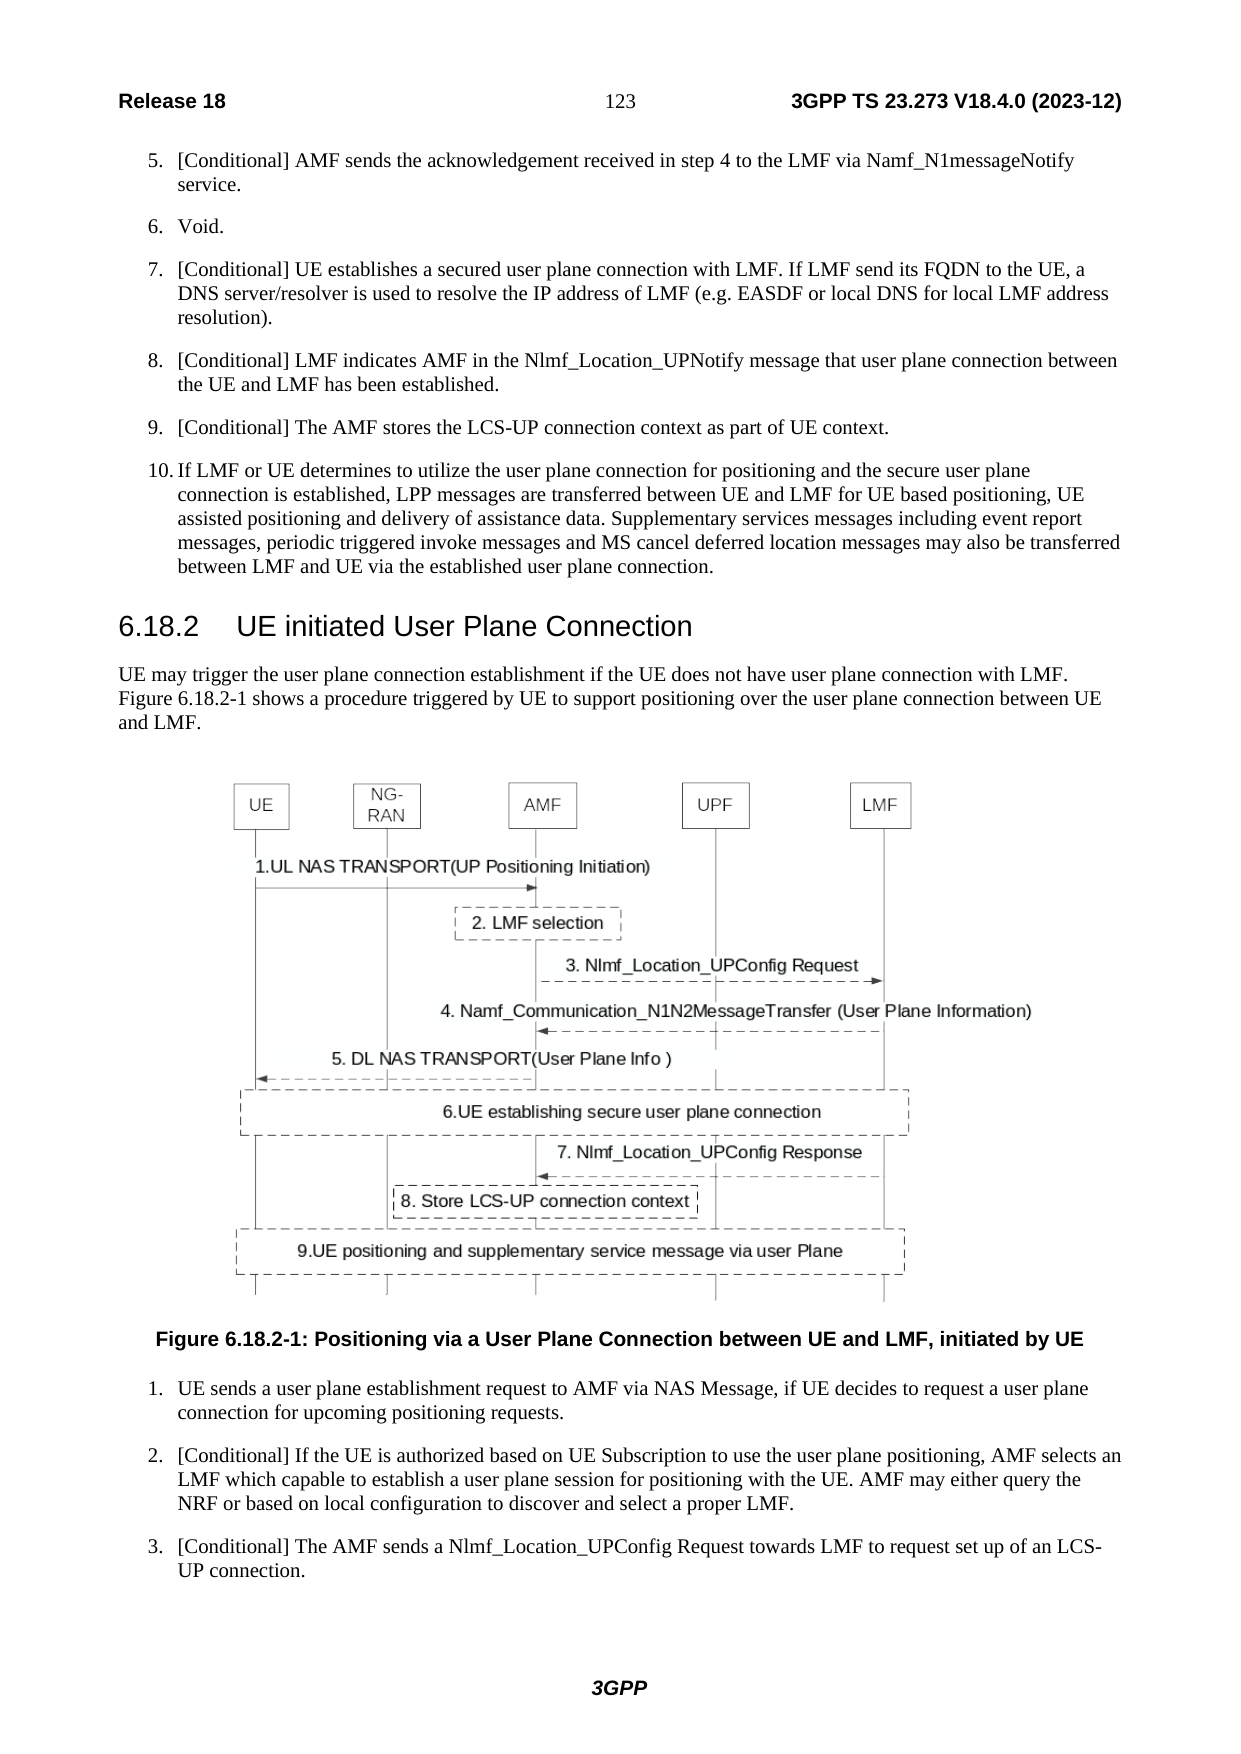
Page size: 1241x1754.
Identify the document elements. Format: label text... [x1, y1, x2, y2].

text 1. UE sends a user plane establishment request to AMF via NAS Message, if UE decides to request a user plane connection for upcoming positioning requests. [148, 1376, 1122, 1424]
text UE may trigger the user plane connection establishment if the UE does not have user plane connection with LMF. Figure 6.18.2-1 shows a procedure triggered by UE to support positioning over the user plane connection between UE and LMF. [118, 662, 1122, 734]
text 8. [Conditional] LMF indicates AMF in the Nlmf_Location_UPNotify message that user plane connection between the UE and LMF has been established. [148, 348, 1122, 396]
text 3. [Conditional] The AMF sends a Nlmf_Location_UPConfig Request towards LMF to request set up of an LCS-UP connection. [148, 1533, 1122, 1582]
text 9. [Conditional] The AMF stores the LCS-UP connection context as part of UE context. [148, 415, 1122, 439]
subtitle 6.18.2 UE initiated User Plane Connection [118, 609, 1122, 643]
text 5. [Conditional] AMF sends the acknowledgement received in step 4 to the LMF via Namf_N1messageNotify service. [148, 147, 1122, 196]
text 6. Void. [148, 214, 1122, 238]
text 10. If LMF or UE determines to utilize the user plane connection for positioning and the secure user plane connection is established, LPP messages are transferred between UE and LMF for UE based positioning, UE assisted positioning and delivery of assistance data. Supplementary services messages including event report messages, periodic triggered invoke messages and MS cancel deferred location messages may also be transferred between LMF and UE via the established user plane connection. [148, 458, 1122, 578]
text 2. [Conditional] If the UE is authorized based on UE Subscription to use the user plane positioning, AMF selects an LMF which capable to establish a user plane session for positioning with the UE. AMF may either query the NRF or based on local configuration to discover and select a proper LMF. [148, 1443, 1122, 1515]
text 7. [Conditional] UE establishes a secured user plane connection with LMF. If LMF send its FQDN to the UE, a DNS server/resolver is used to resolve the IP address of LMF (e.g. EASDF or local DNS for local LMF address resolution). [148, 257, 1122, 329]
text Figure 6.18.2-1: Positioning via a User Plane Connection between UE and LMF, initiated by UE [118, 1327, 1122, 1351]
